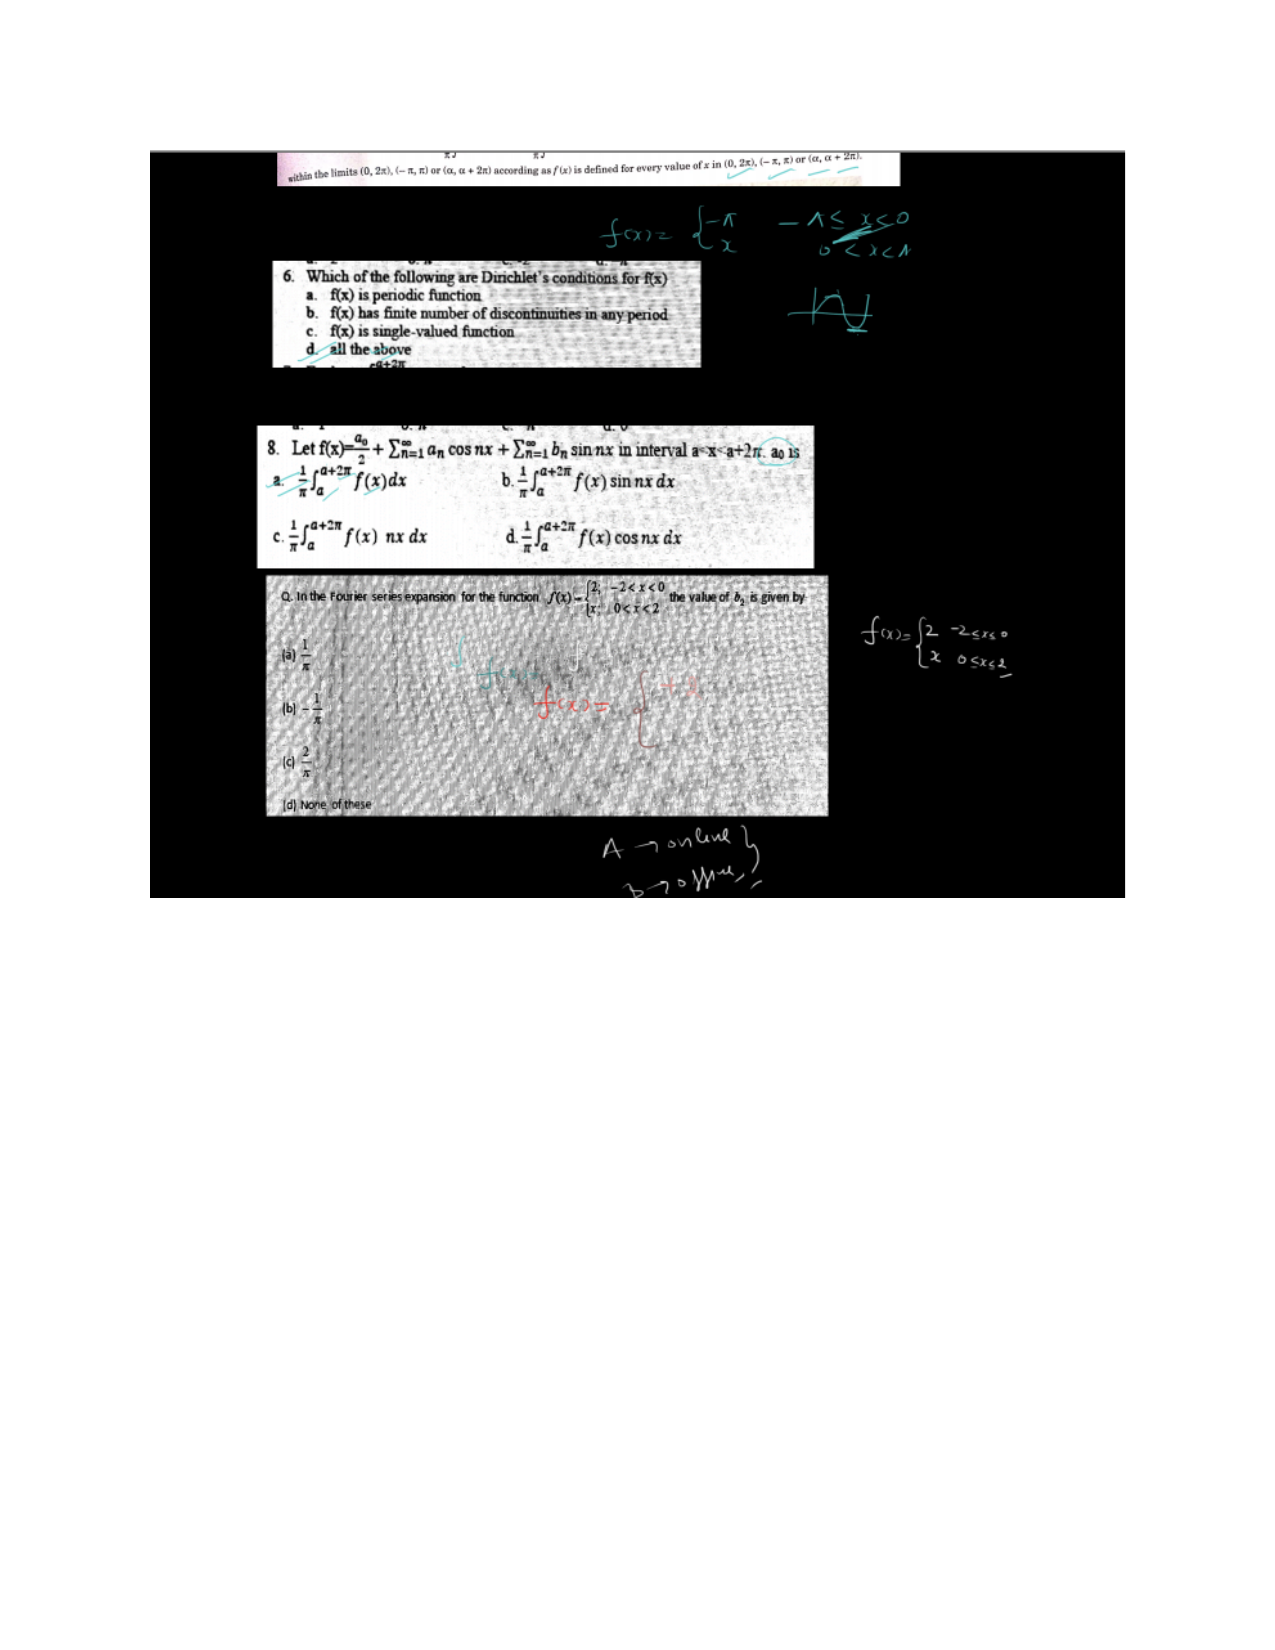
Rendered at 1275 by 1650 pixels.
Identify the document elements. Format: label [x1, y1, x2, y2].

picture [150, 150, 1125, 898]
